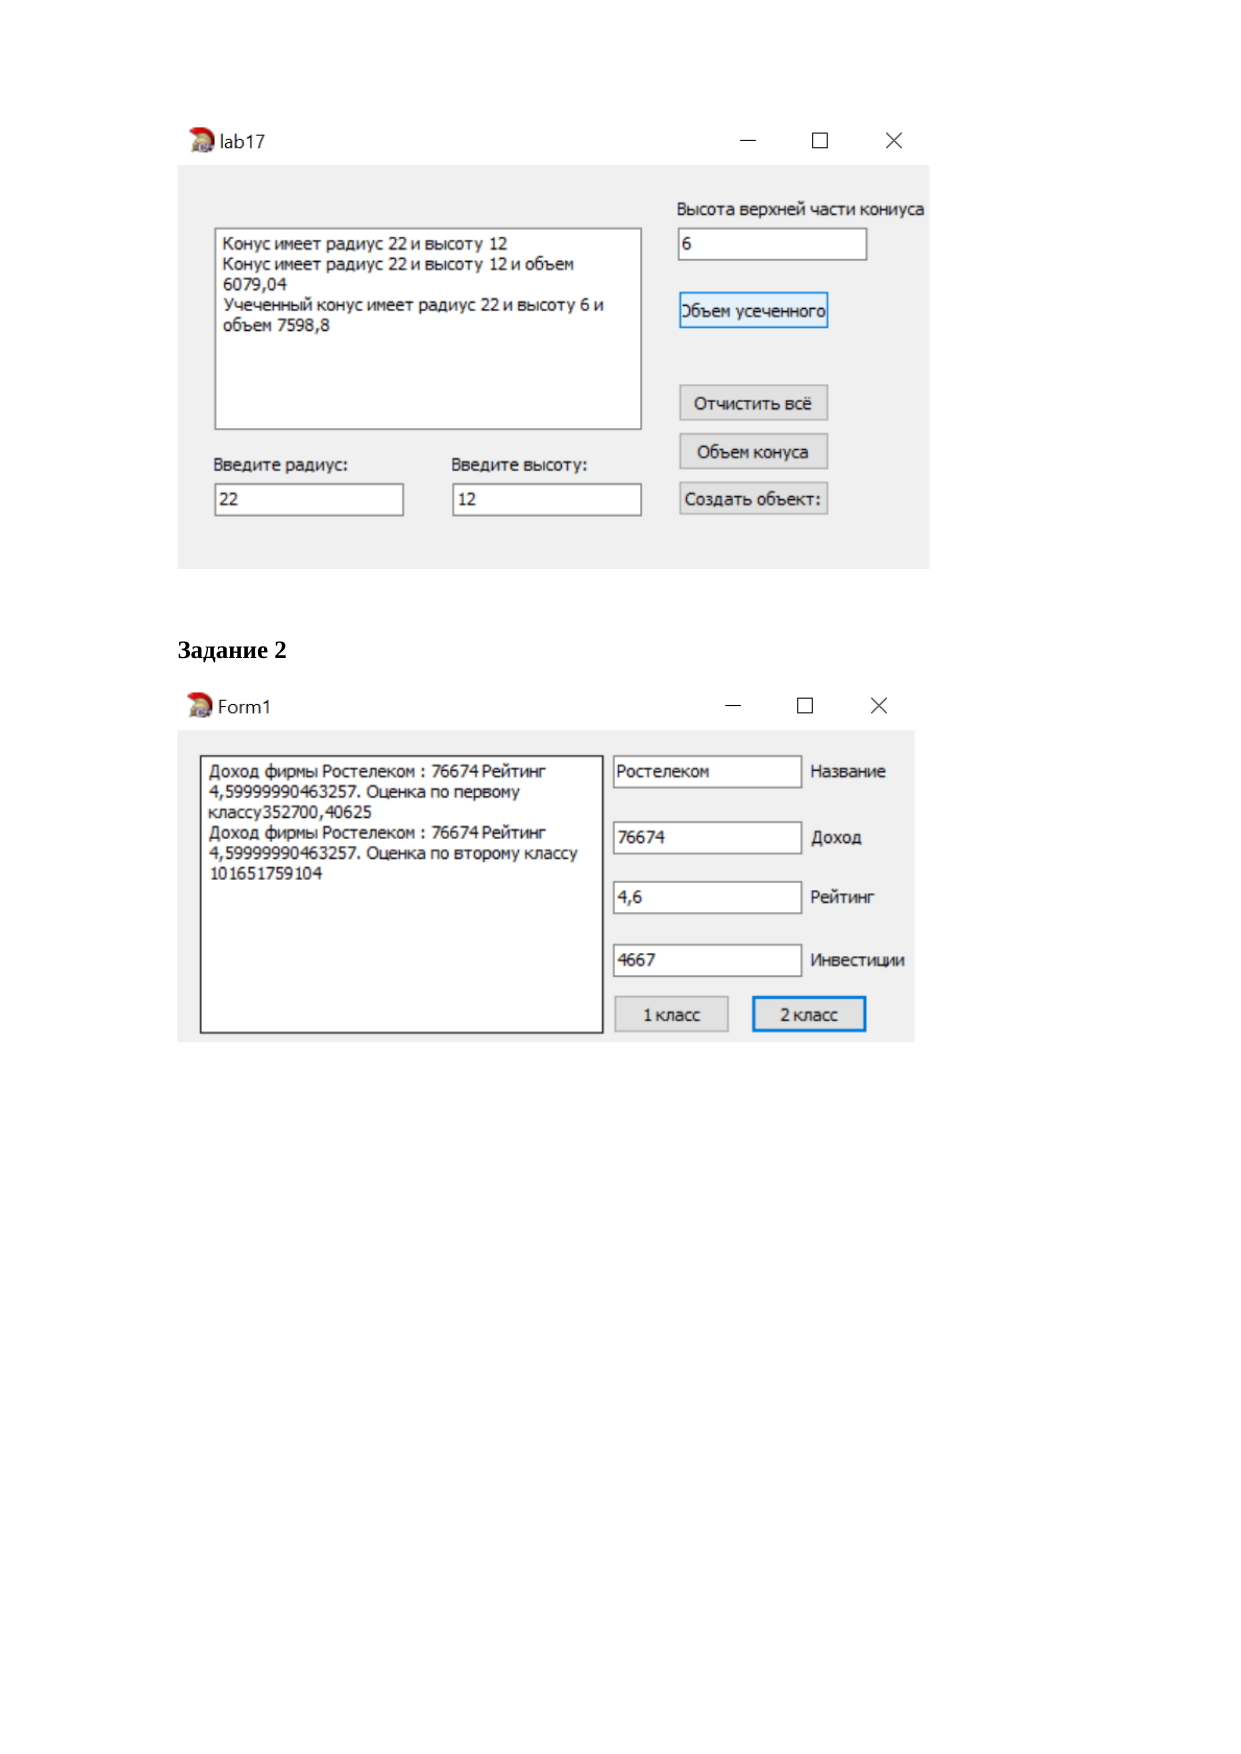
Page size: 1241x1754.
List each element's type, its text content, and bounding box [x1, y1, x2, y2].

picture [177, 682, 915, 1042]
text Задание 2 [177, 635, 1152, 663]
picture [177, 118, 930, 569]
